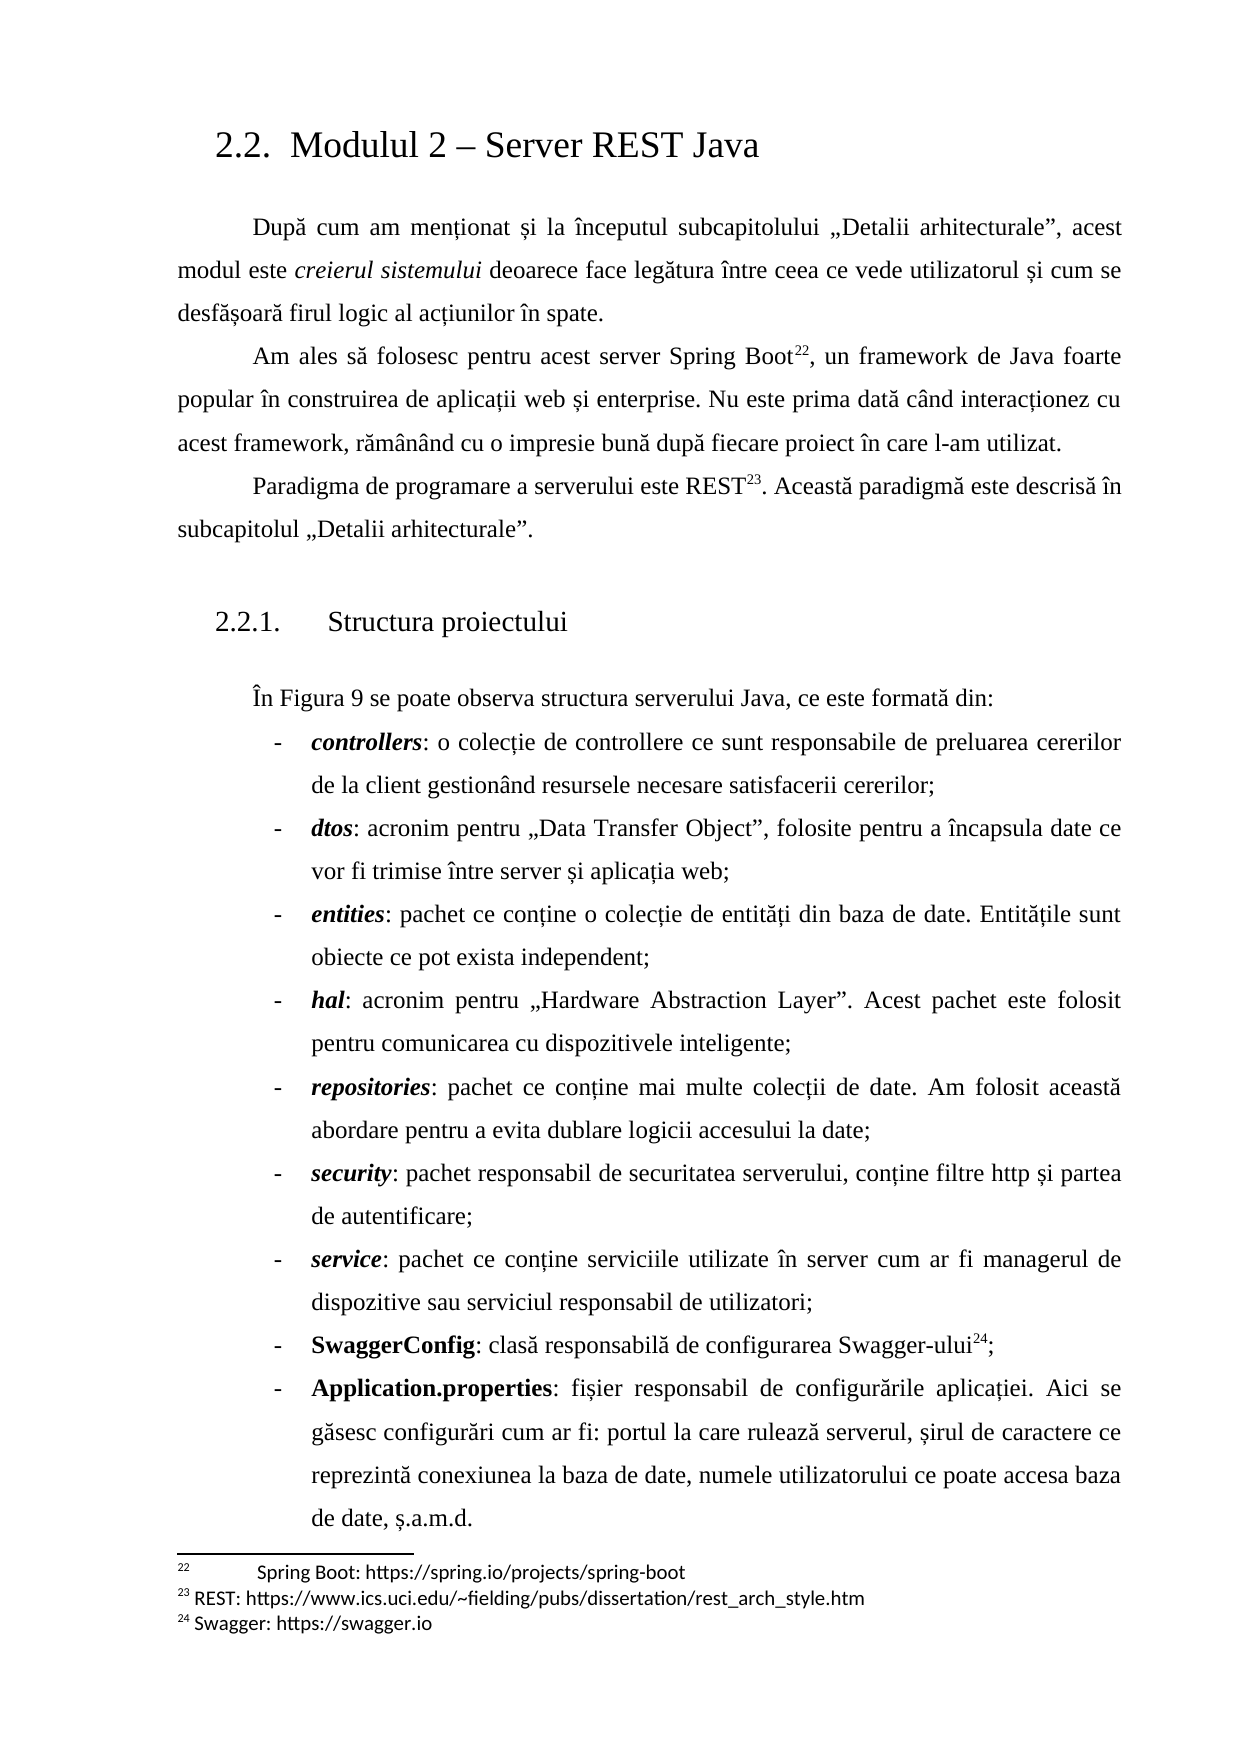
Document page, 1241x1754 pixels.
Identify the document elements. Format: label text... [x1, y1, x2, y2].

list entities: pachet ce conține o colecție de entități din baza de date. Entitățile sunt obiecte ce pot exista independent; [274, 899, 1122, 971]
list Modulul 2 – Server REST Java [215, 122, 1122, 165]
list controllers: o colecție de controllere ce sunt responsabile de preluarea cererilor de la client gestionând resursele necesare satisfacerii cererilor; [274, 727, 1122, 798]
list dtos: acronim pentru „Data Transfer Object”, folosite pentru a încapsula date ce vor fi trimise între server și aplicația web; [274, 813, 1122, 885]
text După cum am menționat și la începutul subcapitolului „Detalii arhitecturale”, acest modul este creierul sistemului deoarece face legătura între ceea ce vede utilizatorul și cum se desfășoară firul logic al acțiunilor în spate. [177, 212, 1122, 327]
list hal: acronim pentru „Hardware Abstraction Layer”. Acest pachet este folosit pentru comunicarea cu dispozitivele inteligente; [274, 985, 1122, 1057]
text Paradigma de programare a serverului este REST. Această paradigmă este descrisă în subcapitolul „Detalii arhitecturale”. [177, 471, 1122, 543]
list repositories: pachet ce conține mai multe colecții de date. Am folosit această abordare pentru a evita dublare logicii accesului la date; [274, 1072, 1122, 1143]
list Structura proiectului [215, 604, 1122, 638]
text În Figura 9 se poate observa structura serverului Java, ce este formată din: [177, 683, 1122, 712]
list security: pachet responsabil de securitatea serverului, conține filtre http și partea de autentificare; [274, 1158, 1122, 1230]
list service: pachet ce conține serviciile utilizate în server cum ar fi managerul de dispozitive sau serviciul responsabil de utilizatori; [274, 1244, 1122, 1316]
list SwaggerConfig: clasă responsabilă de configurarea Swagger-ului; [274, 1330, 1122, 1359]
text Am ales să folosesc pentru acest server Spring Boot, un framework de Java foarte popular în construirea de aplicații web și enterprise. Nu este prima dată când interacționez cu acest framework, rămânând cu o impresie bună după fiecare proiect în care l-am utilizat. [177, 341, 1122, 456]
